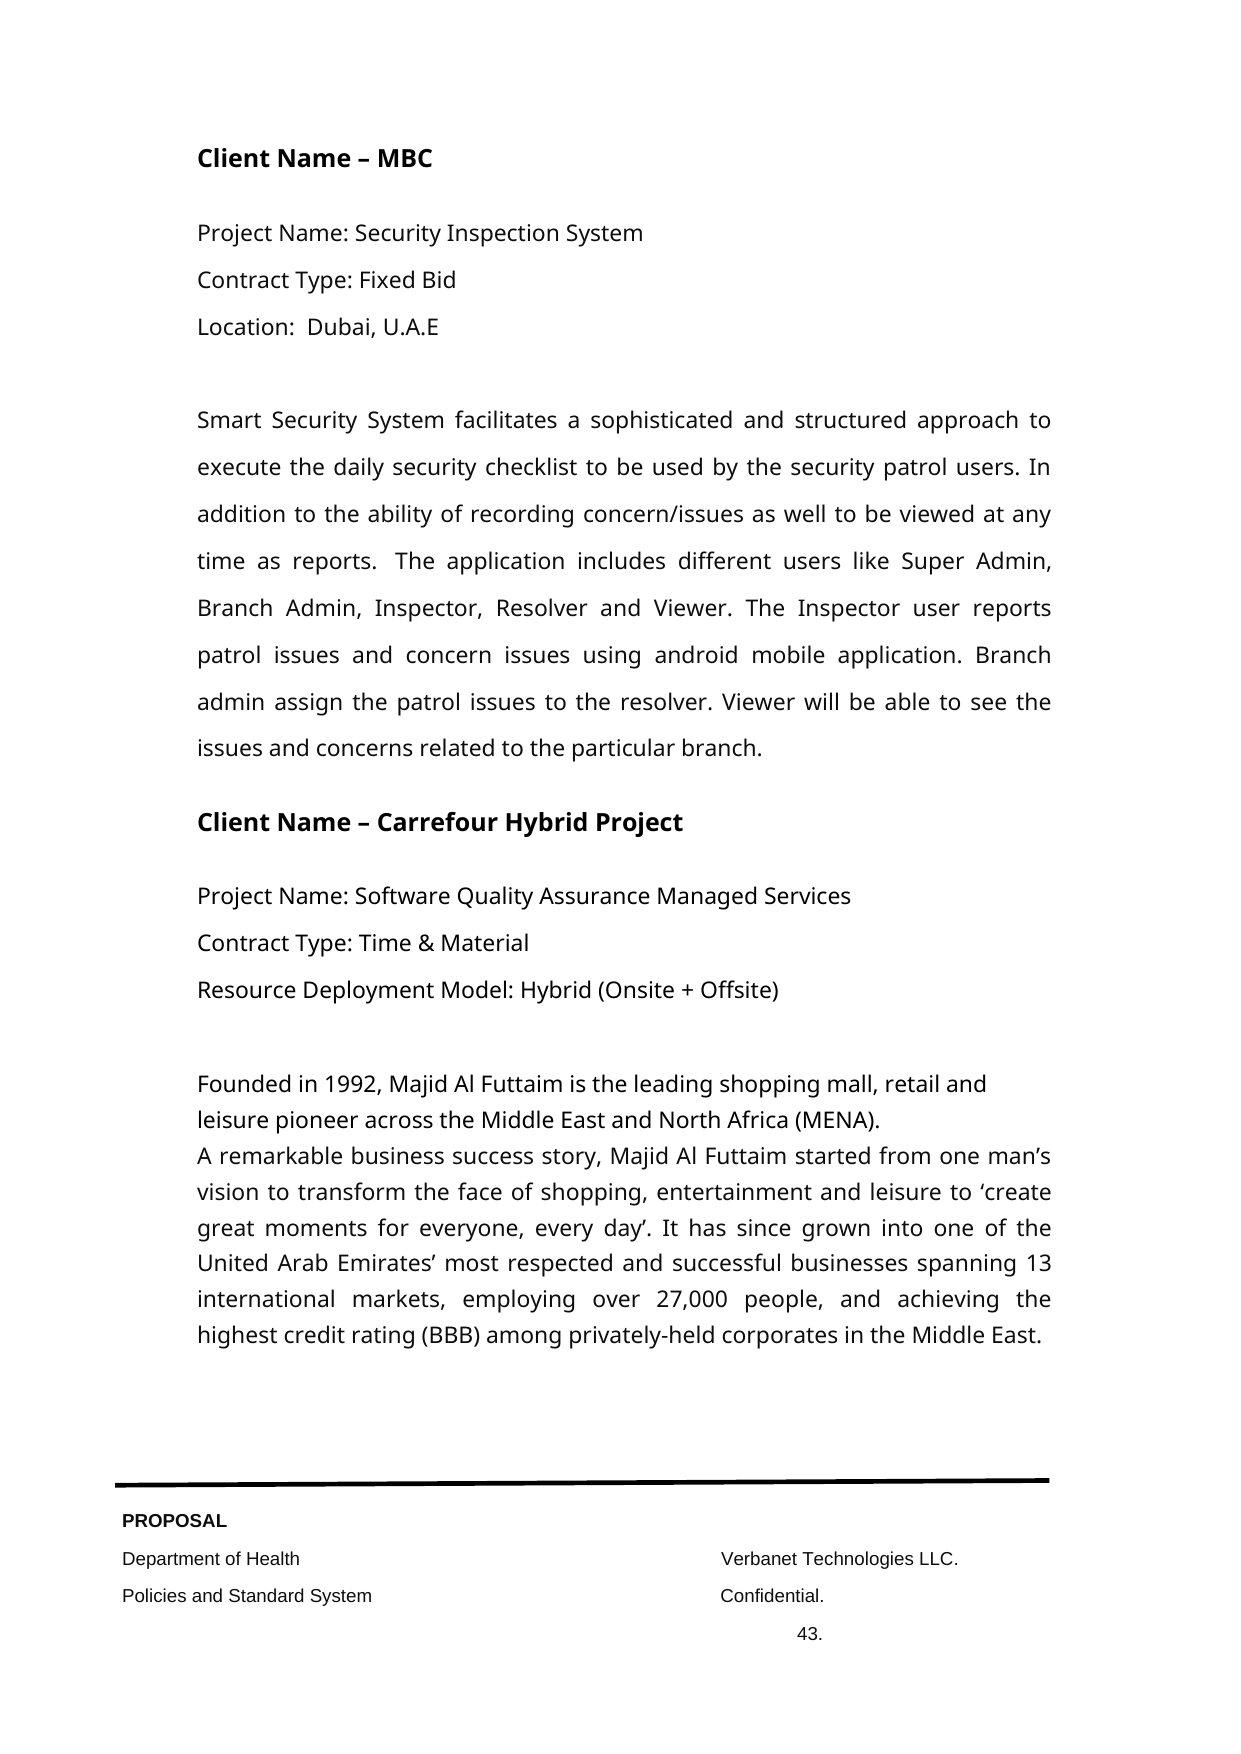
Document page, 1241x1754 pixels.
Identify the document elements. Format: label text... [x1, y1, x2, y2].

text Resource Deployment Model: Hybrid (Onsite + Offsite) [197, 974, 1053, 1005]
text Contract Type: Time & Material [197, 927, 1053, 958]
text Client Name – Carrefour Hybrid Project [197, 804, 1053, 838]
text Client Name – MBC [197, 141, 1053, 175]
text Smart Security System facilitates a sophisticated and structured approach to execute the daily security checklist to be used by the security patrol users. In addition to the ability of recording concern/issues as well to be viewed at any time as reports. The application includes different users like Super Admin, Branch Admin, Inspector, Resolver and Viewer. The Inspector user reports patrol issues and concern issues using android mobile application. Branch admin assign the patrol issues to the resolver. Viewer will be able to see the issues and concerns related to the particular branch. [197, 404, 1053, 763]
text Location: Dubai, U.A.E [197, 310, 1053, 342]
text Contract Type: Fixed Bid [197, 263, 1053, 295]
text Project Name: Software Quality Assurance Managed Services [197, 880, 1053, 911]
text Founded in 1992, Majid Al Futtaim is the leading shopping mall, retail and leisure pioneer across the Middle East and North Africa (MENA). [197, 1068, 1053, 1135]
text Project Name: Security Inspection System [197, 217, 1053, 248]
text A remarkable business success story, Majid Al Futtaim started from one man’s vision to transform the face of shopping, entertainment and leisure to ‘create great moments for everyone, every day’. It has since grown into one of the United Arab Emirates’ most respected and successful businesses spanning 13 international markets, employing over 27,000 people, and achieving the highest credit rating (BBB) among privately-held corporates in the Middle East. [197, 1139, 1053, 1351]
